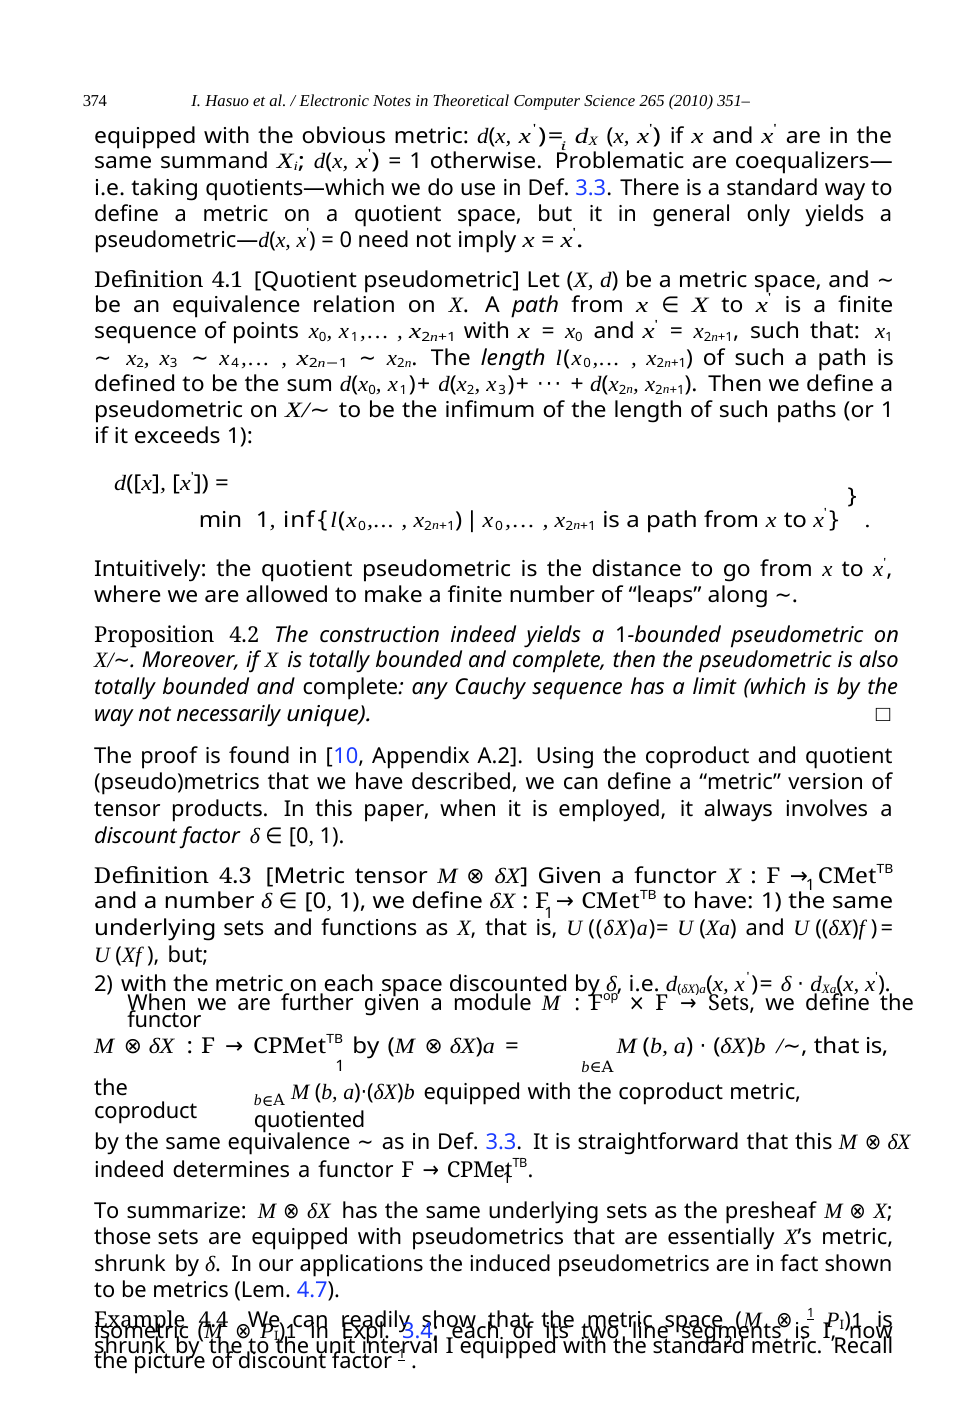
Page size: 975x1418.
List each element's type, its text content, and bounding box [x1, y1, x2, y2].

list with the metric on each space discounted by δ, i.e. d(δX)a(x, x')= δ · dXa(x, x'). [94, 969, 914, 997]
text Definition 4.3 [Metric tensor M ⊗ δX] Given a functor X : F → CMetTB and a number δ ∈ [0, 1), we define δX : F → CMetTB to have: 1) the same underlying sets and functions as X, that is, U ((δX)a)= U (Xa) and U ((δX)f )= U (Xf ), but; [94, 862, 893, 969]
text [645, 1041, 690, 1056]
text d([x], [x']) = [114, 473, 914, 495]
text the coproduct [94, 1077, 227, 1123]
text by the same equivalence ∼ as in Def. 3.3. It is straightforward that this M ⊗ δX [94, 1133, 914, 1154]
text M ⊗ δX : F → CPMetTB by (M ⊗ δX)a = M (b, a) · (δX)b /∼, that is, [94, 1041, 372, 1056]
text equipped with the obvious metric: d(x, x')= dX (x, x') if x and x' are in the same summand Xi; d(x, x') = 1 otherwise. Problematic are coequalizers—i.e. taking quotients—which we do use in Def. 3.3. There is a standard way to define a metric on a quotient space, but it in general only yields a pseudometric—d(x, x') = 0 need not imply x = x'. [94, 123, 893, 254]
text To summarize: M ⊗ δX has the same underlying sets as the presheaf M ⊗ X; those sets are equipped with pseudometrics that are essentially X’s metric, shrunk by δ. In our applications the induced pseudometrics are in fact shown to be metrics (Lem. 4.7). [94, 1197, 893, 1304]
text When we are further given a module M : Fop × F → Sets, we define the functor [127, 997, 914, 1031]
text 1 b∈A [335, 1056, 914, 1077]
text The proof is found in [10, Appendix A.2]. Using the coproduct and quotient (pseudo)metrics that we have described, we can define a “metric” version of tensor products. In this paper, when it is employed, it always involves a discount factor δ ∈ [0, 1). [94, 742, 893, 850]
text indeed determines a functor F → CPMetTB. [94, 1154, 914, 1183]
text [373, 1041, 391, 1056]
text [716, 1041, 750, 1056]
text min 1, inf{l(x0,... , x2n+1) | x0,... , x2n+1 is a path from x to x'} } . [198, 495, 914, 536]
text b∈A M (b, a)·(δX)b equipped with the coproduct metric, quotiented [254, 1077, 914, 1133]
text Example 4.4 We can readily show that the metric space (M ⊗ 1 PI)1 is isometric (M ⊗ PI)1 in Expl. 3.4; each of its two line segments is I, now shrunk by the to the unit interval I equipped with the standard metric. Recall the picture of discount factor 1 . [94, 1316, 893, 1375]
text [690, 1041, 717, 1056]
text Definition 4.1 [Quotient pseudometric] Let (X, d) be a metric space, and ∼ be an equivalence relation on X. A path from x ∈ X to x' is a finite sequence of points x0, x1,... , x2n+1 with x = x0 and x' = x2n+1, such that: x1 ∼ x2, x3 ∼ x4,... , x2n−1 ∼ x2n. The length l(x0,... , x2n+1) of such a path is defined to be the sum d(x0, x1)+ d(x2, x3)+ ··· + d(x2n, x2n+1). Then we define a pseudometric on X/∼ to be the infimum of the length of such paths (or 1 if it exceeds 1): [94, 267, 894, 450]
text Intuitively: the quotient pseudometric is the distance to go from x to x', where we are allowed to make a finite number of “leaps” along ∼. [94, 556, 893, 608]
text Proposition 4.2 The construction indeed yields a 1-bounded pseudometric on X/∼. Moreover, if X is totally bounded and complete, then the pseudometric is also totally bounded and complete: any Cauchy sequence has a limit (which is by the way not necessarily unique). □ [94, 621, 899, 728]
